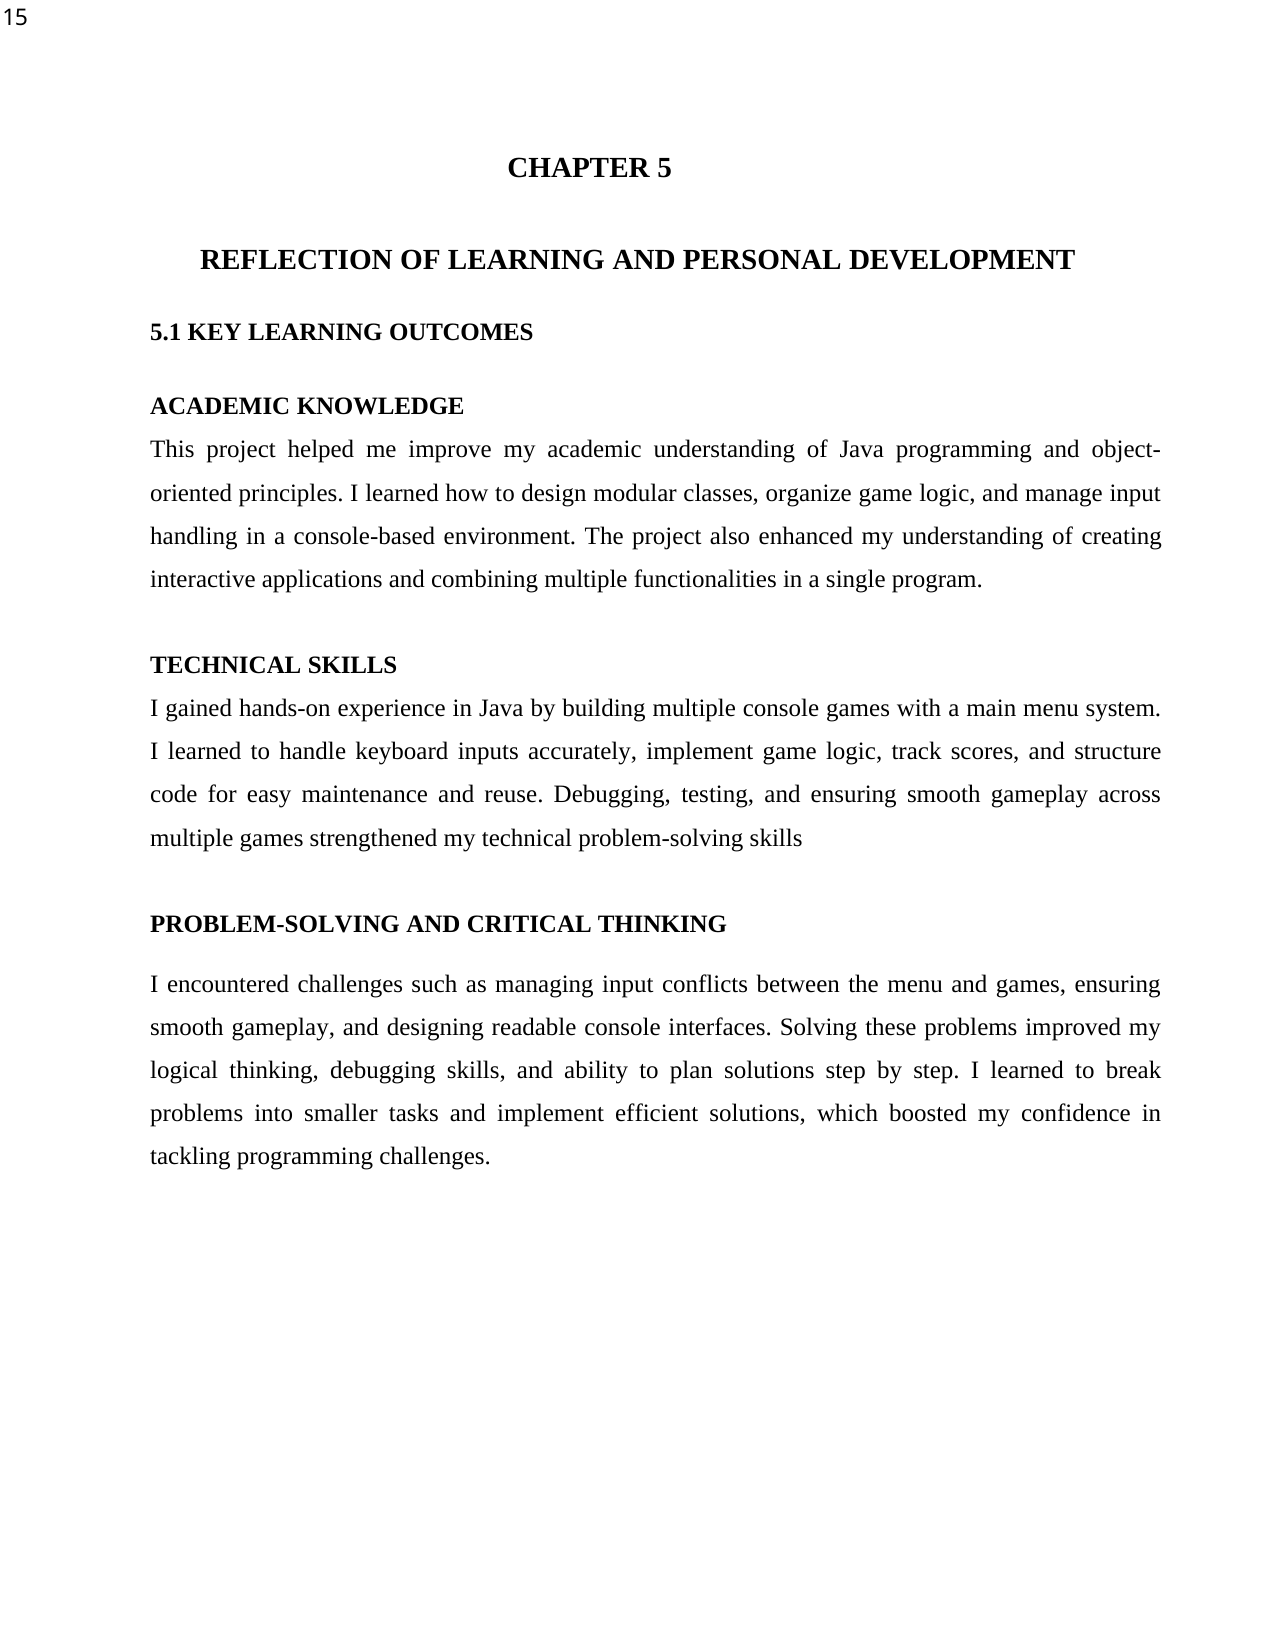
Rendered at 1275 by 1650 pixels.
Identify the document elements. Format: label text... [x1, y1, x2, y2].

subtitle I gained hands-on experience in Java by building multiple console games with a main menu system. I learned to handle keyboard inputs accurately, implement game logic, track scores, and structure code for easy maintenance and reuse. Debugging, testing, and ensuring smooth gameplay across multiple games strengthened my technical problem-solving skills [150, 693, 1162, 851]
text ACADEMIC KNOWLEDGE [150, 391, 1162, 420]
subtitle PROBLEM-SOLVING AND CRITICAL THINKING [150, 909, 1162, 938]
subtitle KEY LEARNING OUTCOMES [150, 317, 1162, 346]
subtitle TECHNICAL SKILLS [150, 650, 1162, 679]
text This project helped me improve my academic understanding of Java programming and object-oriented principles. I learned how to design modular classes, organize game logic, and manage input handling in a console-based environment. The project also enhanced my understanding of creating interactive applications and combining multiple functionalities in a single program. [150, 434, 1162, 593]
text I encountered challenges such as managing input conflicts between the menu and games, ensuring smooth gameplay, and designing readable console interfaces. Solving these problems improved my logical thinking, debugging skills, and ability to plan solutions step by step. I learned to break problems into smaller tasks and implement efficient solutions, which boosted my confidence in tackling programming challenges. [150, 969, 1162, 1170]
text REFLECTION OF LEARNING AND PERSONAL DEVELOPMENT [153, 242, 1122, 276]
subtitle CHAPTER 5 [163, 150, 1017, 183]
